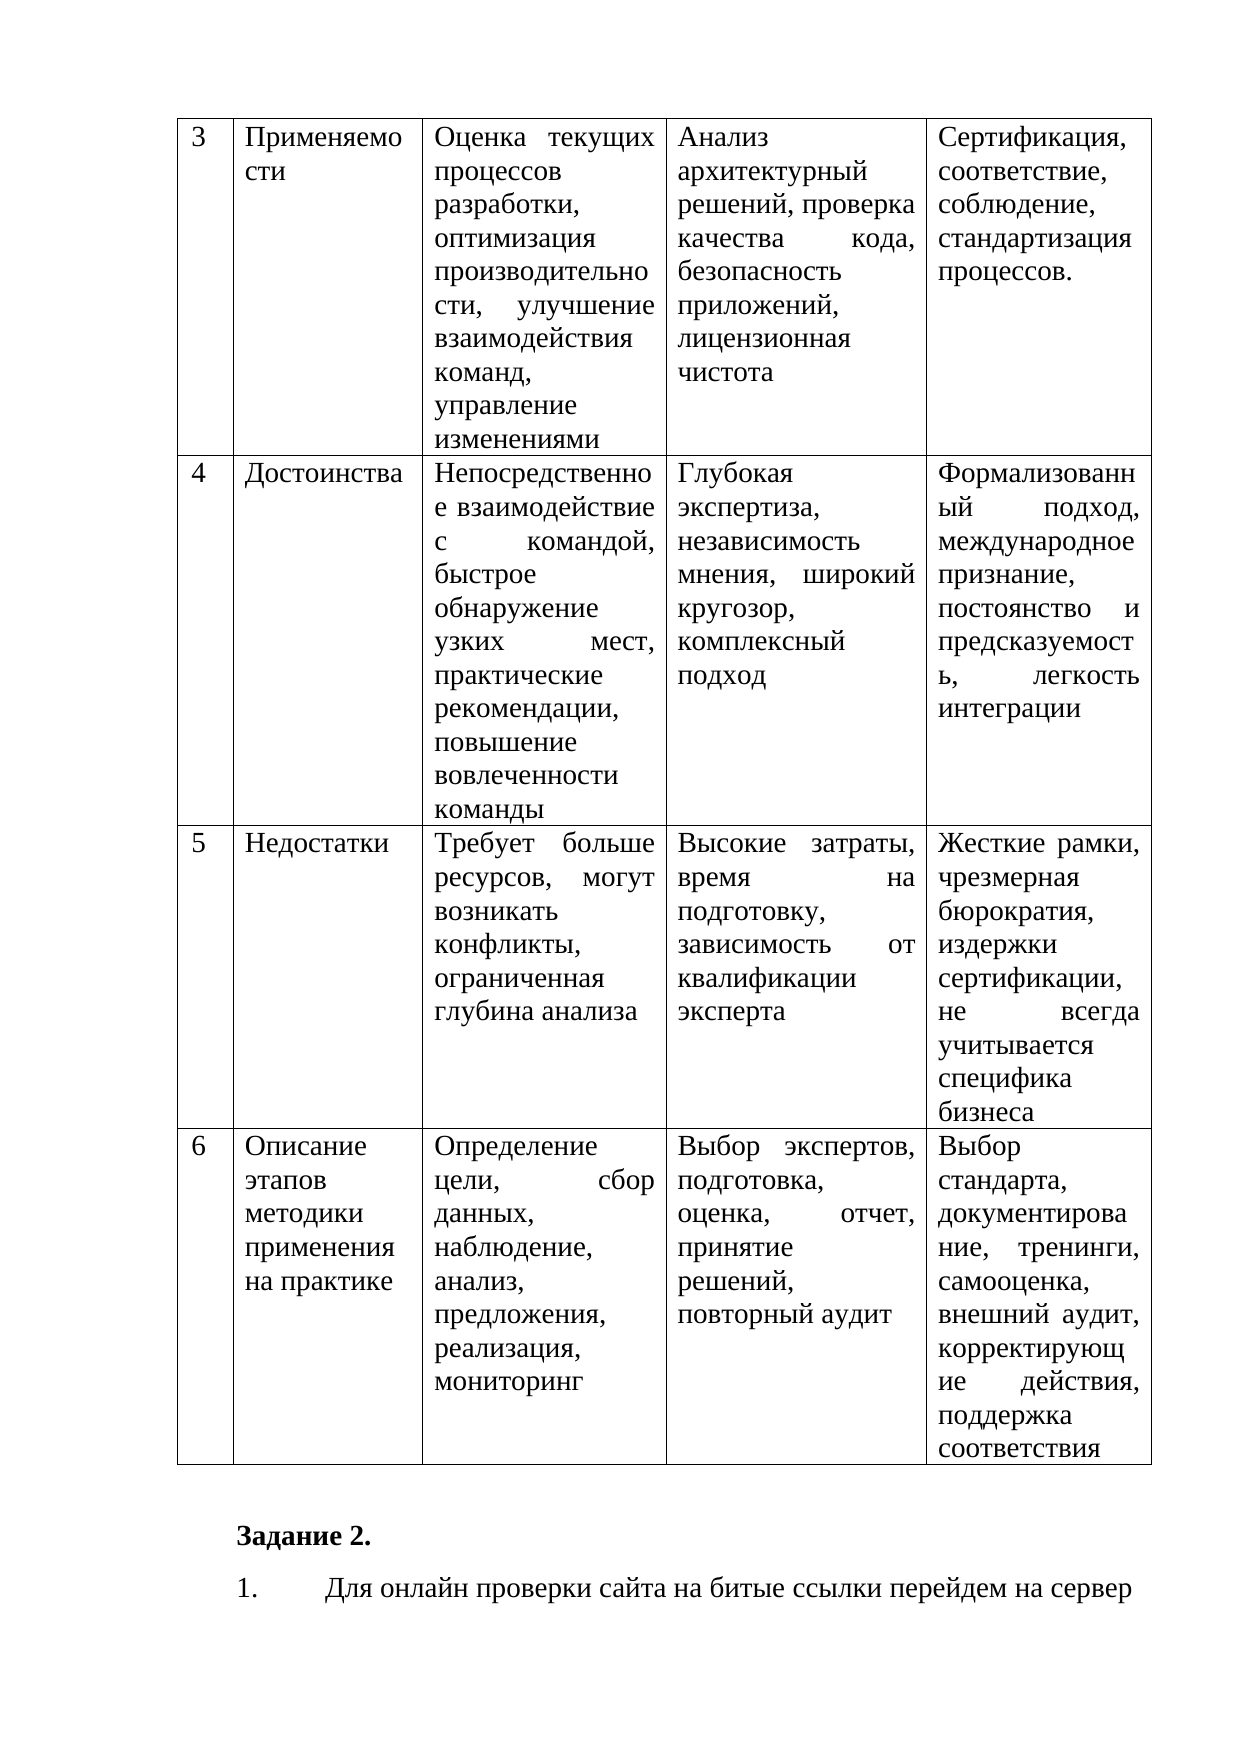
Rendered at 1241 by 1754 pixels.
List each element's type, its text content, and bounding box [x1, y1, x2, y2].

table_cell Применяемости [234, 119, 422, 454]
table_cell 4 [178, 456, 233, 824]
table_cell Выбор экспертов, подготовка, оценка, отчет, принятие решений, повторный аудит [667, 1129, 926, 1464]
table_cell Анализ архитектурный решений, проверка качества кода, безопасность приложений, лицензионная чистота [667, 119, 926, 454]
table_cell 5 [178, 826, 233, 1127]
text Задание 2. [177, 1518, 1152, 1551]
table_cell Высокие затраты, время на подготовку, зависимость от квалификации эксперта [667, 826, 926, 1127]
table_cell Определение цели, сбор данных, наблюдение, анализ, предложения, реализация, мониторинг [423, 1129, 666, 1464]
table_cell Формализованный подход, международное признание, постоянство и предсказуемость, легкость интеграции [927, 456, 1151, 824]
table_cell Непосредственное взаимодействие с командой, быстрое обнаружение узких мест, практические рекомендации, повышение вовлеченности команды [423, 456, 666, 824]
table_cell 3 [178, 119, 233, 454]
table_cell Оценка текущих процессов разработки, оптимизация производительности, улучшение взаимодействия команд, управление изменениями [423, 119, 666, 454]
table_cell Достоинства [234, 456, 422, 824]
table_cell 6 [178, 1129, 233, 1464]
table_cell Сертификация, соответствие, соблюдение, стандартизация процессов. [927, 119, 1151, 454]
table_cell Глубокая экспертиза, независимость мнения, широкий кругозор, комплексный подход [667, 456, 926, 824]
table_cell Недостатки [234, 826, 422, 1127]
table_cell Жесткие рамки, чрезмерная бюрократия, издержки сертификации, не всегда учитывается специфика бизнеса [927, 826, 1151, 1127]
list Для онлайн проверки сайта на битые ссылки перейдем на сервер [177, 1571, 1152, 1604]
table_cell Выбор стандарта, документирование, тренинги, самооценка, внешний аудит, корректирующие действия, поддержка соответствия [927, 1129, 1151, 1464]
table_cell Требует больше ресурсов, могут возникать конфликты, ограниченная глубина анализа [423, 826, 666, 1127]
table_cell Описание этапов методики применения на практике [234, 1129, 422, 1464]
